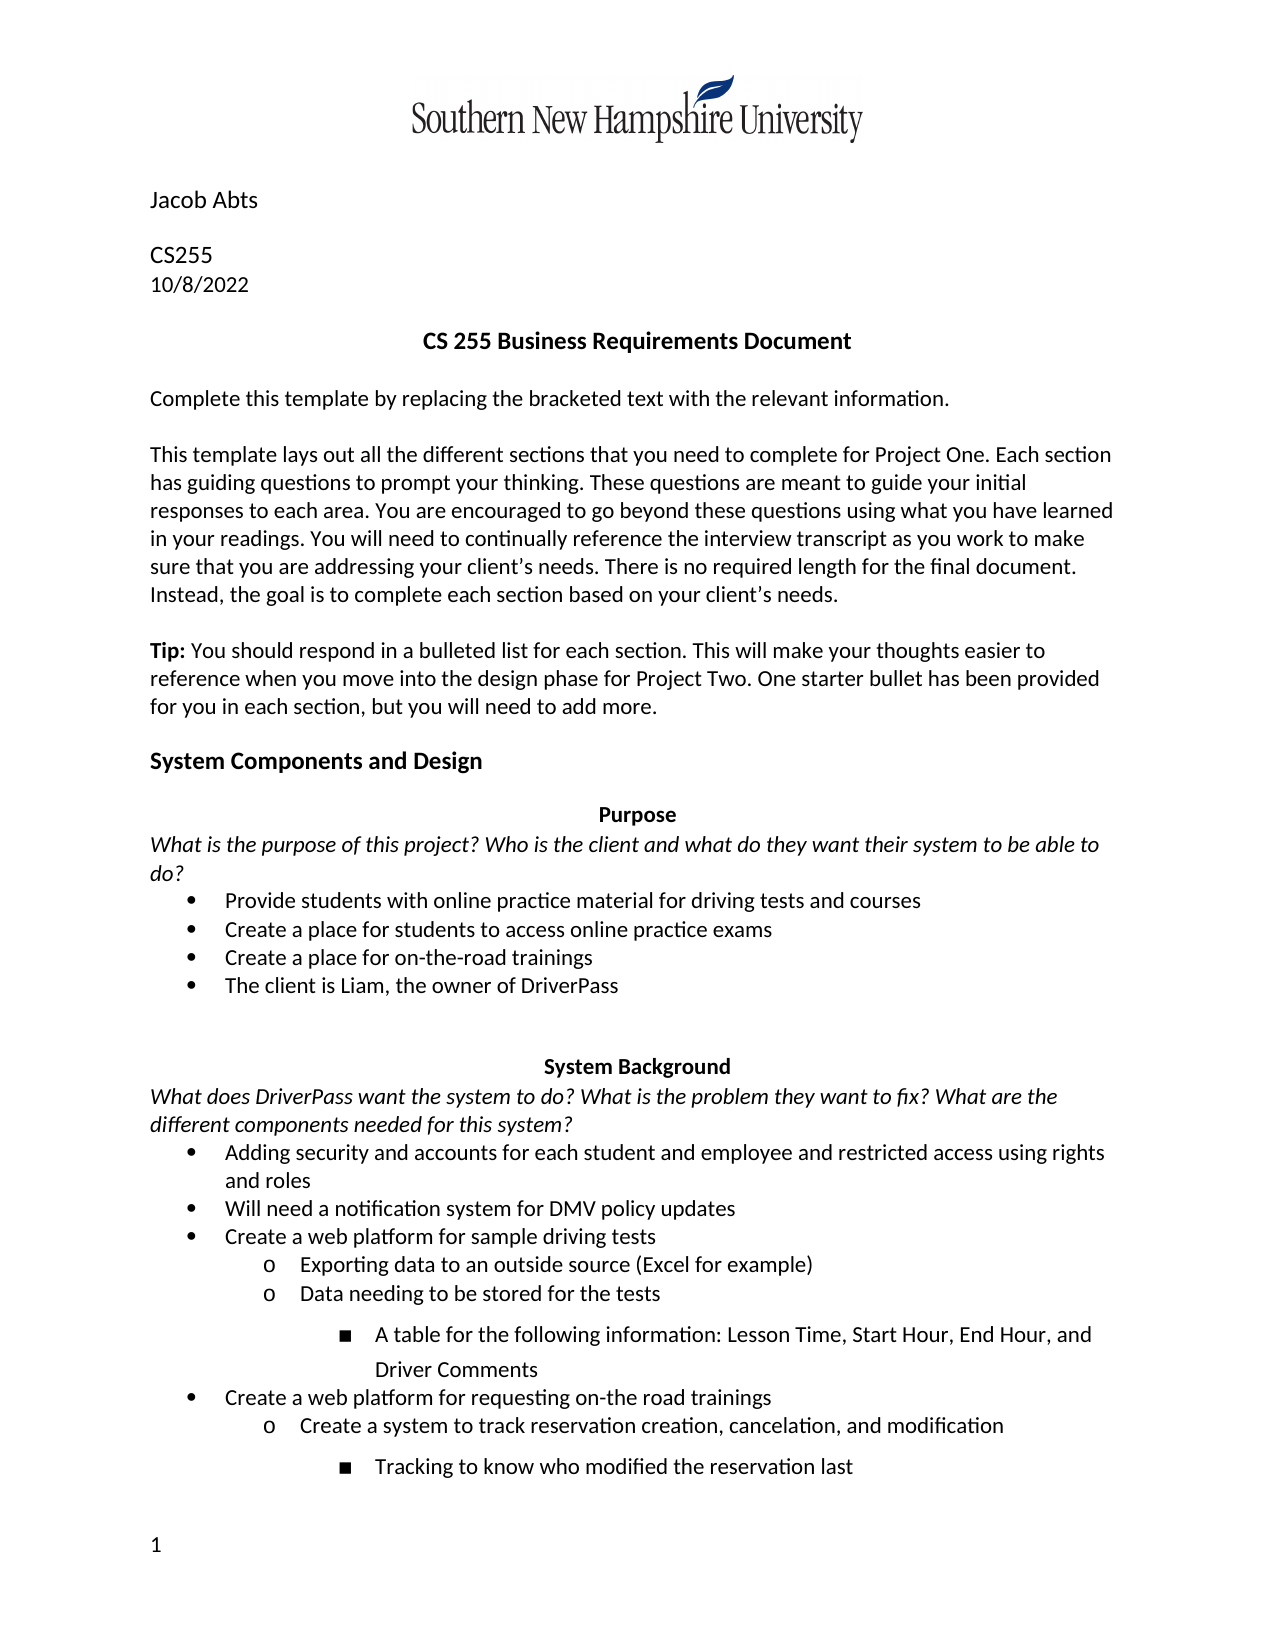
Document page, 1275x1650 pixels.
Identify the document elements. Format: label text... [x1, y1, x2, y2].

text This template lays out all the different sections that you need to complete for Project One. Each section has guiding questions to prompt your thinking. These questions are meant to guide your initial responses to each area. You are encouraged to go beyond these questions using what you have learned in your readings. You will need to continually reference the interview transcript as you work to make sure that you are addressing your client’s needs. There is no required length for the final document. Instead, the goal is to complete each section based on your client’s needs. [150, 440, 1125, 608]
list Create a web platform for requesting on-the road trainings [187, 1383, 1125, 1411]
text Tip: You should respond in a bulleted list for each section. This will make your thoughts easier to reference when you move into the design phase for Project Two. One starter bullet has been provided for you in each section, but you will need to add more. [150, 636, 1125, 720]
list Create a web platform for sample driving tests [187, 1222, 1125, 1250]
text Complete this template by replacing the bracketed text with the relevant information. [150, 384, 1125, 412]
list Will need a notification system for DMV policy updates [187, 1194, 1125, 1222]
list Create a system to track reservation creation, cancelation, and modification [262, 1411, 1125, 1441]
picture [412, 75, 863, 143]
subtitle System Background [150, 1052, 1125, 1080]
list Create a place for students to access online practice exams [187, 915, 1125, 943]
text 10/8/2022 [150, 270, 1125, 298]
subtitle CS 255 Business Requirements Document [150, 325, 1125, 356]
list A table for the following information: Lesson Time, Start Hour, End Hour, and Driver Comments [337, 1308, 1125, 1383]
list Provide students with online practice material for driving tests and courses [187, 887, 1125, 915]
subtitle System Components and Design [150, 745, 1125, 775]
text What does DriverPass want the system to do? What is the problem they want to fix? What are the different components needed for this system? [150, 1082, 1125, 1138]
subtitle Purpose [150, 800, 1125, 828]
list Create a place for on-the-road trainings [187, 943, 1125, 971]
subtitle Jacob Abts [150, 184, 1125, 214]
subtitle CS255 [150, 239, 1125, 270]
list The client is Liam, the owner of DriverPass [187, 971, 1125, 999]
text What is the purpose of this project? Who is the client and what do they want their system to be able to do? [150, 831, 1125, 887]
list Adding security and accounts for each student and employee and restricted access using rights and roles [187, 1138, 1125, 1194]
list Tracking to know who modified the reservation last [337, 1441, 1125, 1488]
list Exporting data to an outside source (Excel for example) [262, 1250, 1125, 1279]
list Data needing to be stored for the tests [262, 1279, 1125, 1308]
